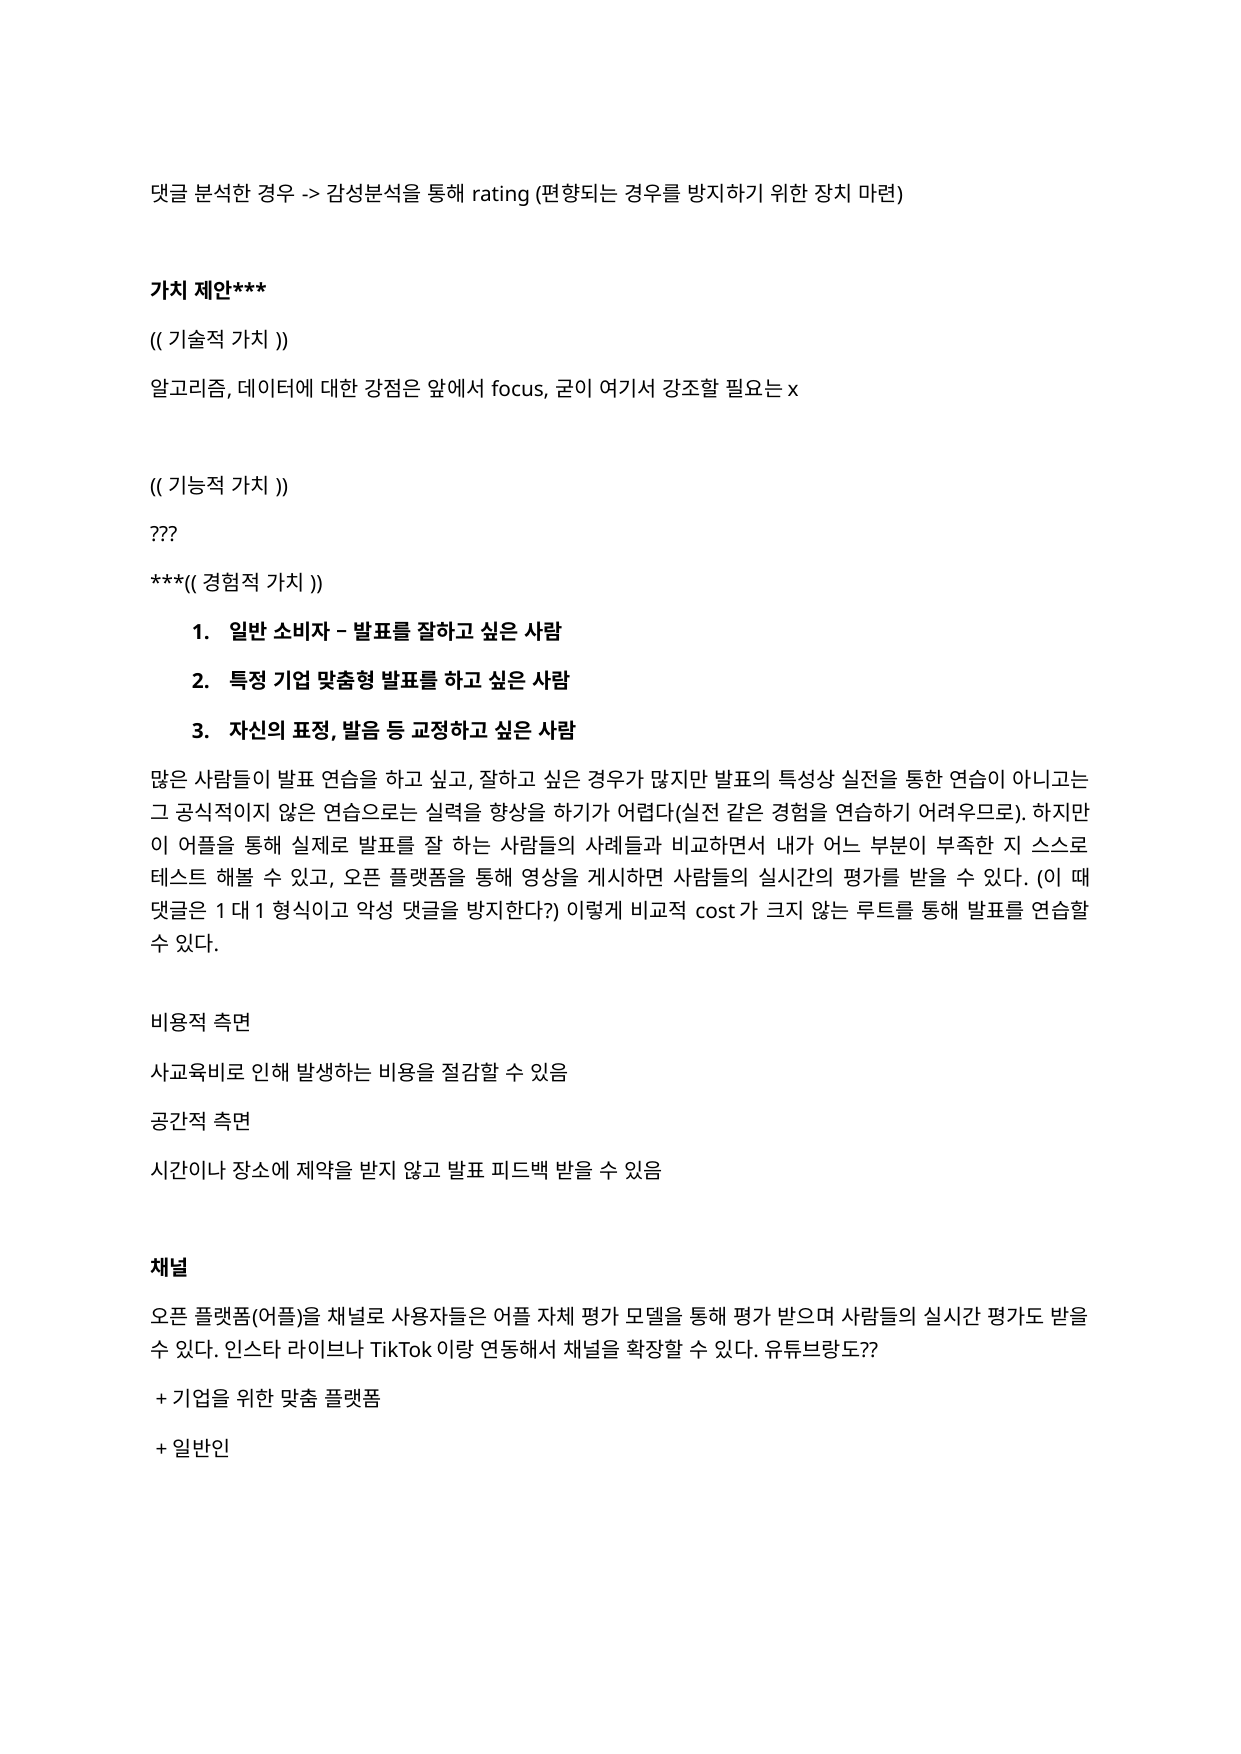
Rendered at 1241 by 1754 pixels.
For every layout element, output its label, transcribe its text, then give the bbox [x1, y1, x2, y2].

text 많은 사람들이 발표 연습을 하고 싶고, 잘하고 싶은 경우가 많지만 발표의 특성상 실전을 통한 연습이 아니고는 그 공식적이지 않은 연습으로는 실력을 향상을 하기가 어렵다(실전 같은 경험을 연습하기 어려우므로). 하지만 이 어플을 통해 실제로 발표를 잘 하는 사람들의 사례들과 비교하면서 내가 어느 부분이 부족한 지 스스로 테스트 해볼 수 있고, 오픈 플랫폼을 통해 영상을 게시하면 사람들의 실시간의 평가를 받을 수 있다. (이 때 댓글은 1대1 형식이고 악성 댓글을 방지한다?) 이렇게 비교적 cost가 크지 않는 루트를 통해 발표를 연습할 수 있다. [150, 763, 1090, 988]
list 특정 기업 맞춤형 발표를 하고 싶은 사람 [192, 665, 1090, 695]
text ***(( 경험적 가치 )) [150, 566, 1090, 596]
text 채널 [150, 1251, 1090, 1281]
text ??? [150, 519, 1090, 547]
text 사교육비로 인해 발생하는 비용을 절감할 수 있음 [150, 1056, 1090, 1086]
text 알고리즘, 데이터에 대한 강점은 앞에서 focus, 굳이 여기서 강조할 필요는x [150, 373, 1090, 403]
text 댓글 분석한 경우 -> 감성분석을 통해 rating (편향되는 경우를 방지하기 위한 장치 마련) [150, 177, 1090, 207]
text 시간이나 장소에 제약을 받지 않고 발표 피드백 받을 수 있음 [150, 1154, 1090, 1185]
text 비용적 측면 [150, 1007, 1090, 1037]
list 자신의 표정, 발음 등 교정하고 싶은 사람 [192, 714, 1090, 744]
list 일반 소비자 – 발표를 잘하고 싶은 사람 [192, 615, 1090, 646]
text + 기업을 위한 맞춤 플랫폼 [150, 1382, 1090, 1413]
text (( 기능적 가치 )) [150, 469, 1090, 499]
text 오픈 플랫폼(어플)을 채널로 사용자들은 어플 자체 평가 모델을 통해 평가 받으며 사람들의 실시간 평가도 받을 수 있다. 인스타 라이브나 TikTok이랑 연동해서 채널을 확장할 수 있다. 유튜브랑도?? [150, 1300, 1090, 1363]
text + 일반인 [150, 1432, 1090, 1462]
text 가치 제안*** [150, 274, 1090, 304]
text 공간적 측면 [150, 1105, 1090, 1135]
text (( 기술적 가치 )) [150, 323, 1090, 353]
